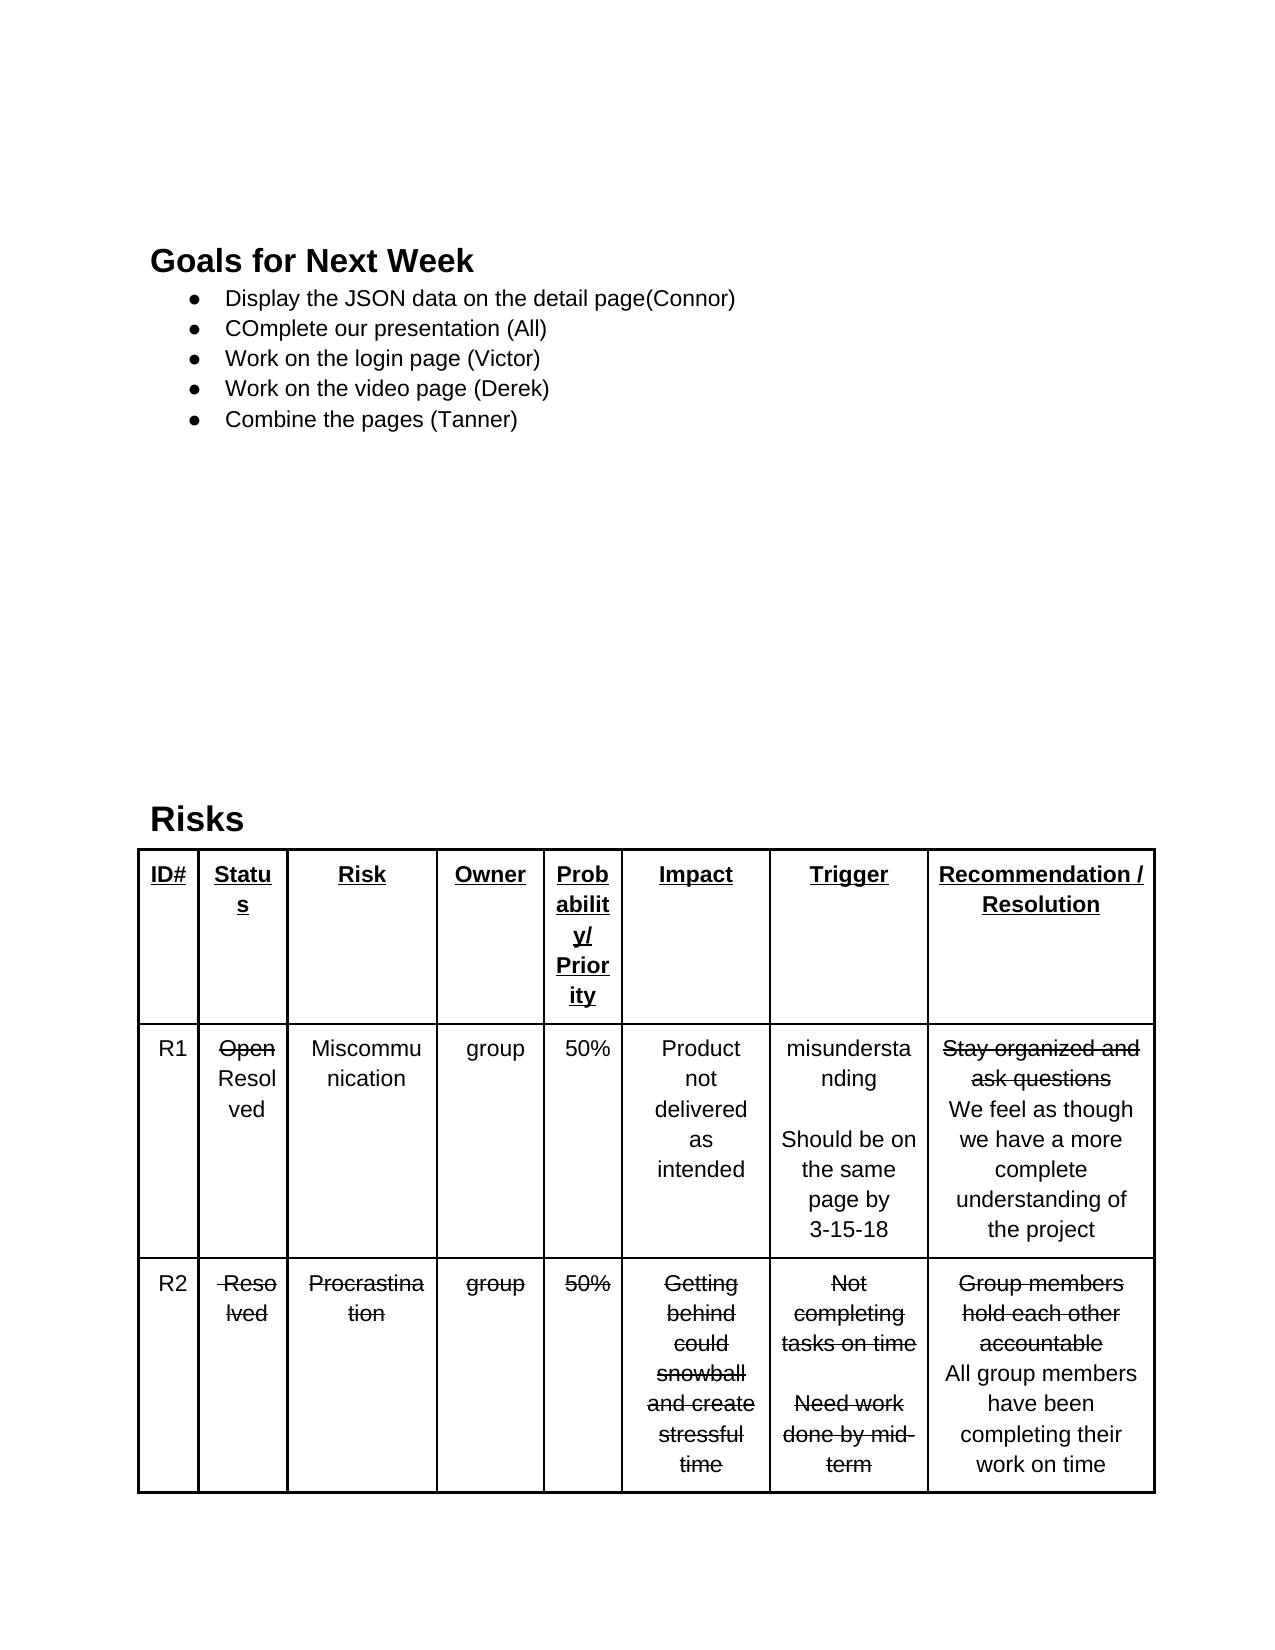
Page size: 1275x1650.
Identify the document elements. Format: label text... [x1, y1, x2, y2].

table_cell Stay organized and ask questions We feel as though we have a more complete understanding of the project [929, 1025, 1153, 1257]
list COmplete our presentation (All) [187, 315, 1125, 341]
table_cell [929, 1259, 1153, 1491]
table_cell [623, 1259, 769, 1491]
subtitle Risks [150, 799, 1125, 839]
table_cell 50% [545, 1259, 621, 1491]
table_cell R2 [140, 1259, 197, 1491]
table_cell 50% [545, 1025, 621, 1257]
text Goals for Next Week [150, 241, 1125, 279]
list Work on the video page (Derek) [187, 375, 1125, 402]
list Work on the login page (Victor) [187, 345, 1125, 372]
list Combine the pages (Tanner) [187, 406, 1125, 432]
table_cell Product not delivered as intended [623, 1025, 769, 1257]
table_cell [771, 1259, 927, 1491]
table_cell R1 [140, 1025, 197, 1257]
table_header ID# [140, 851, 197, 1023]
table_cell group [438, 1259, 543, 1491]
table_cell Open Resolved [200, 1025, 286, 1257]
table_header Trigger [771, 851, 927, 1023]
table_header Impact [623, 851, 769, 1023]
table_header Risk [289, 851, 436, 1023]
table_cell misunderstanding Should be on the same page by 3-15-18 [771, 1025, 927, 1257]
table_cell Procrastination [289, 1259, 436, 1491]
table_header Probability/ Priority [545, 851, 621, 1023]
table_header Recommendation / Resolution [929, 851, 1153, 1023]
table_header Status [200, 851, 286, 1023]
table_cell Resolved [200, 1259, 286, 1491]
table_cell Miscommunication [289, 1025, 436, 1257]
list Display the JSON data on the detail page(Connor) [187, 285, 1125, 311]
table_header Owner [438, 851, 543, 1023]
table_cell group [438, 1025, 543, 1257]
